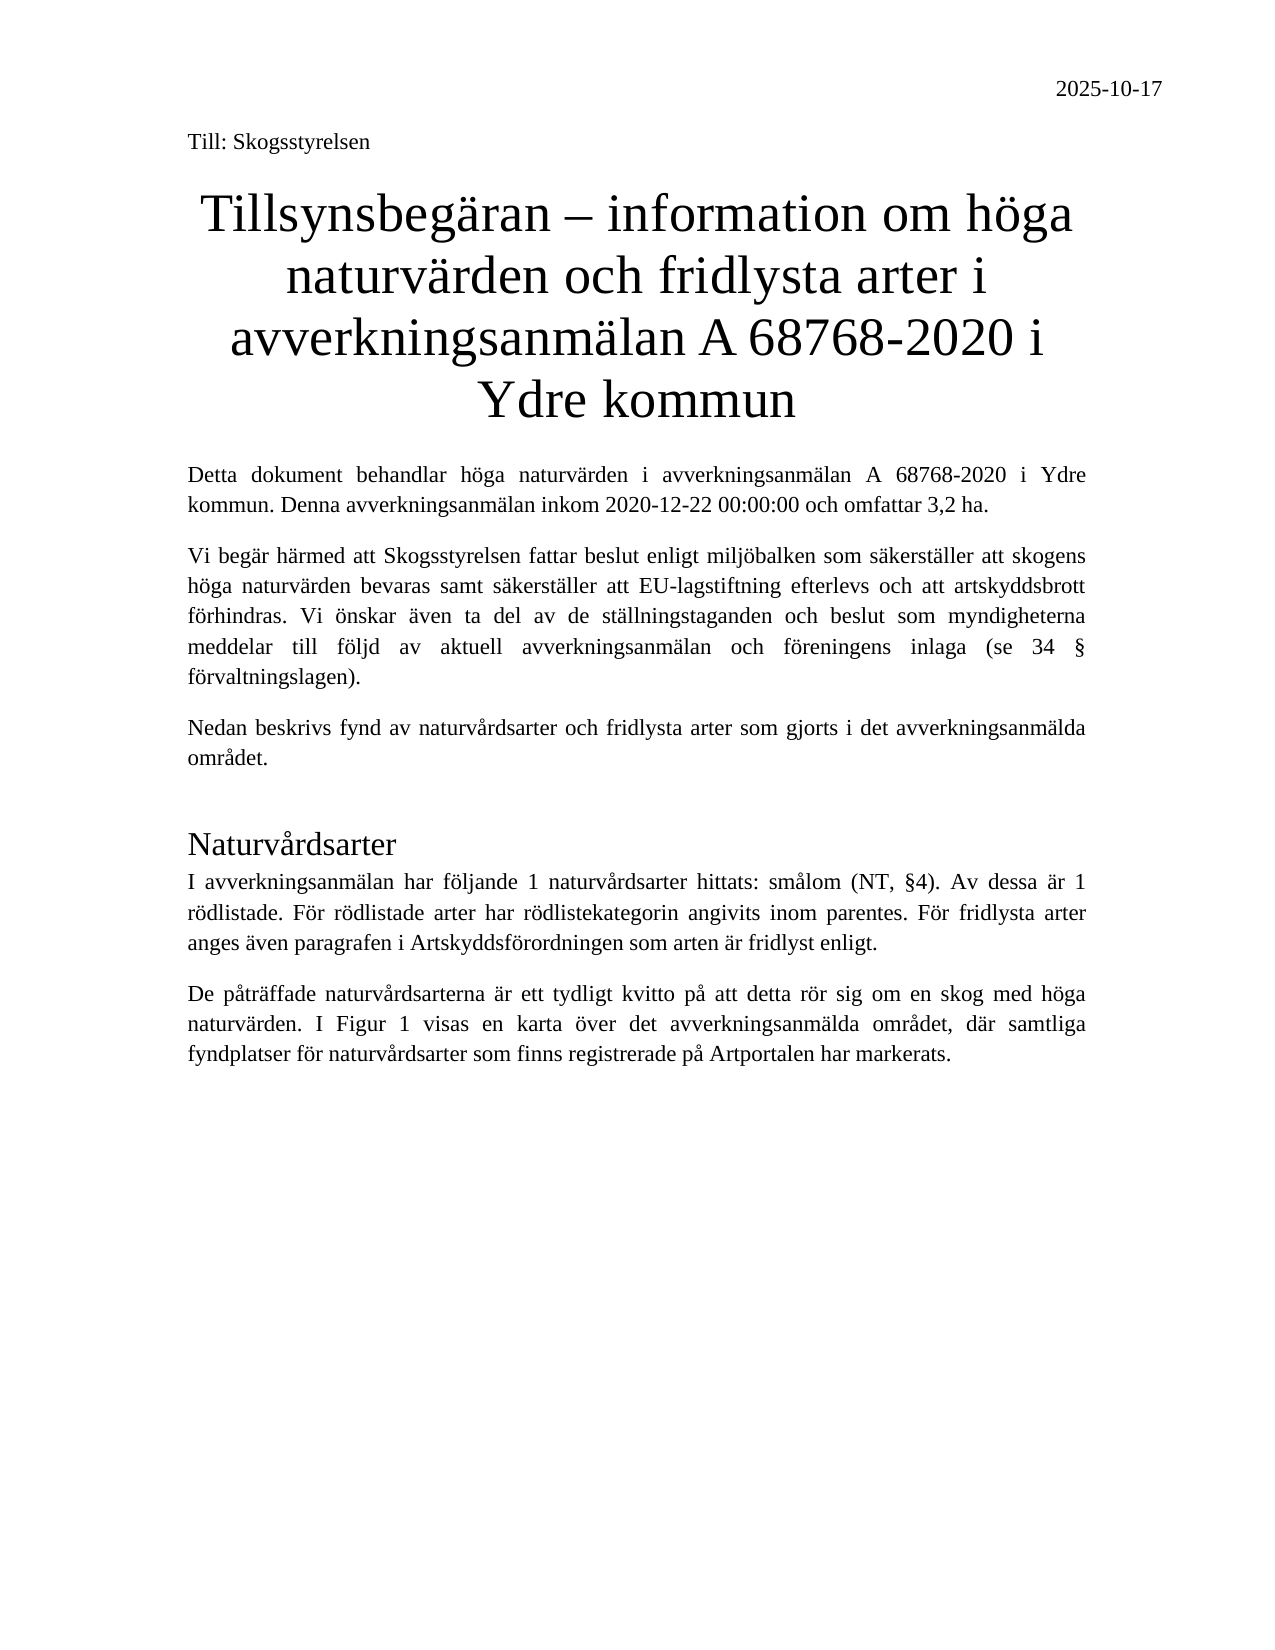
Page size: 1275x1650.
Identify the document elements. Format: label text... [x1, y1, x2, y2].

text Nedan beskrivs fynd av naturvårdsarter och fridlysta arter som gjorts i det avverkningsanmälda området. [187, 714, 1087, 771]
subtitle Naturvårdsarter [187, 824, 1087, 863]
text Vi begär härmed att Skogsstyrelsen fattar beslut enligt miljöbalken som säkerställer att skogens höga naturvärden bevaras samt säkerställer att EU-lagstiftning efterlevs och att artskyddsbrott förhindras. Vi önskar även ta del av de ställningstaganden och beslut som myndigheterna meddelar till följd av aktuell avverkningsanmälan och föreningens inlaga (se 34 § förvaltningslagen). [187, 542, 1087, 689]
text Detta dokument behandlar höga naturvärden i avverkningsanmälan A 68768-2020 i Ydre kommun. Denna avverkningsanmälan inkom 2020-12-22 00:00:00 och omfattar 3,2 ha. [187, 461, 1087, 517]
title Tillsynsbegäran – information om höga naturvärden och fridlysta arter i avverkningsanmälan A 68768-2020 i Ydre kommun [187, 180, 1087, 429]
text I avverkningsanmälan har följande 1 naturvårdsarter hittats: smålom (NT, §4). Av dessa är 1 rödlistade. För rödlistade arter har rödlistekategorin angivits inom parentes. För fridlysta arter anges även paragrafen i Artskyddsförordningen som arten är fridlyst enligt. [187, 868, 1087, 955]
text De påträffade naturvårdsarterna är ett tydligt kvitto på att detta rör sig om en skog med höga naturvärden. I Figur 1 visas en karta över det avverkningsanmälda området, där samtliga fyndplatser för naturvårdsarter som finns registrerade på Artportalen har markerats. [187, 980, 1087, 1067]
